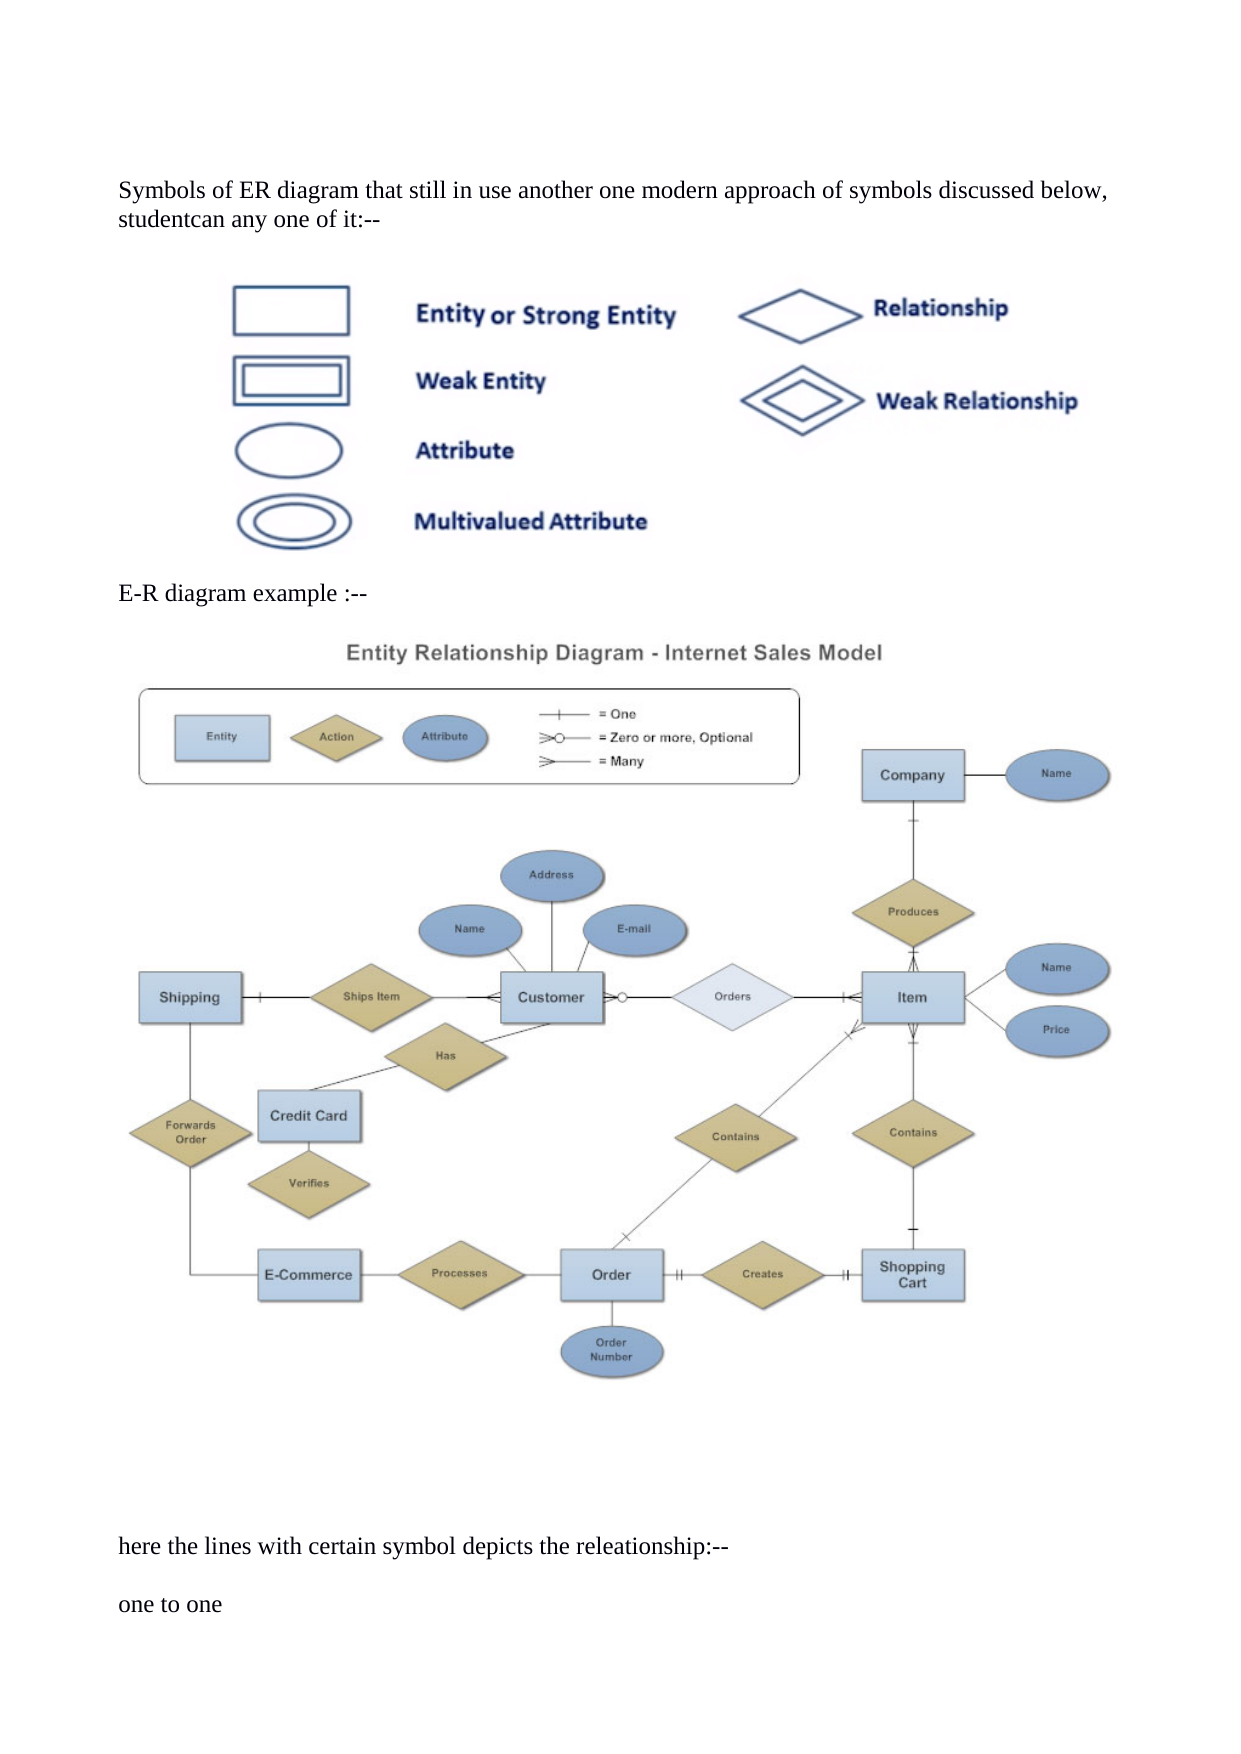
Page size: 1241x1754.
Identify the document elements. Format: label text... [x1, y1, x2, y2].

text Symbols of ER diagram that still in use another one modern approach of symbols discussed below, [118, 176, 1122, 204]
text one to one [118, 1589, 1122, 1617]
text here the lines with certain symbol depicts the releationship:-- [118, 1531, 1122, 1560]
text studentcan any one of it:-- [118, 204, 1122, 233]
text E-R diagram example :-- [118, 578, 1122, 607]
picture [216, 264, 1158, 554]
picture [118, 635, 1123, 1388]
